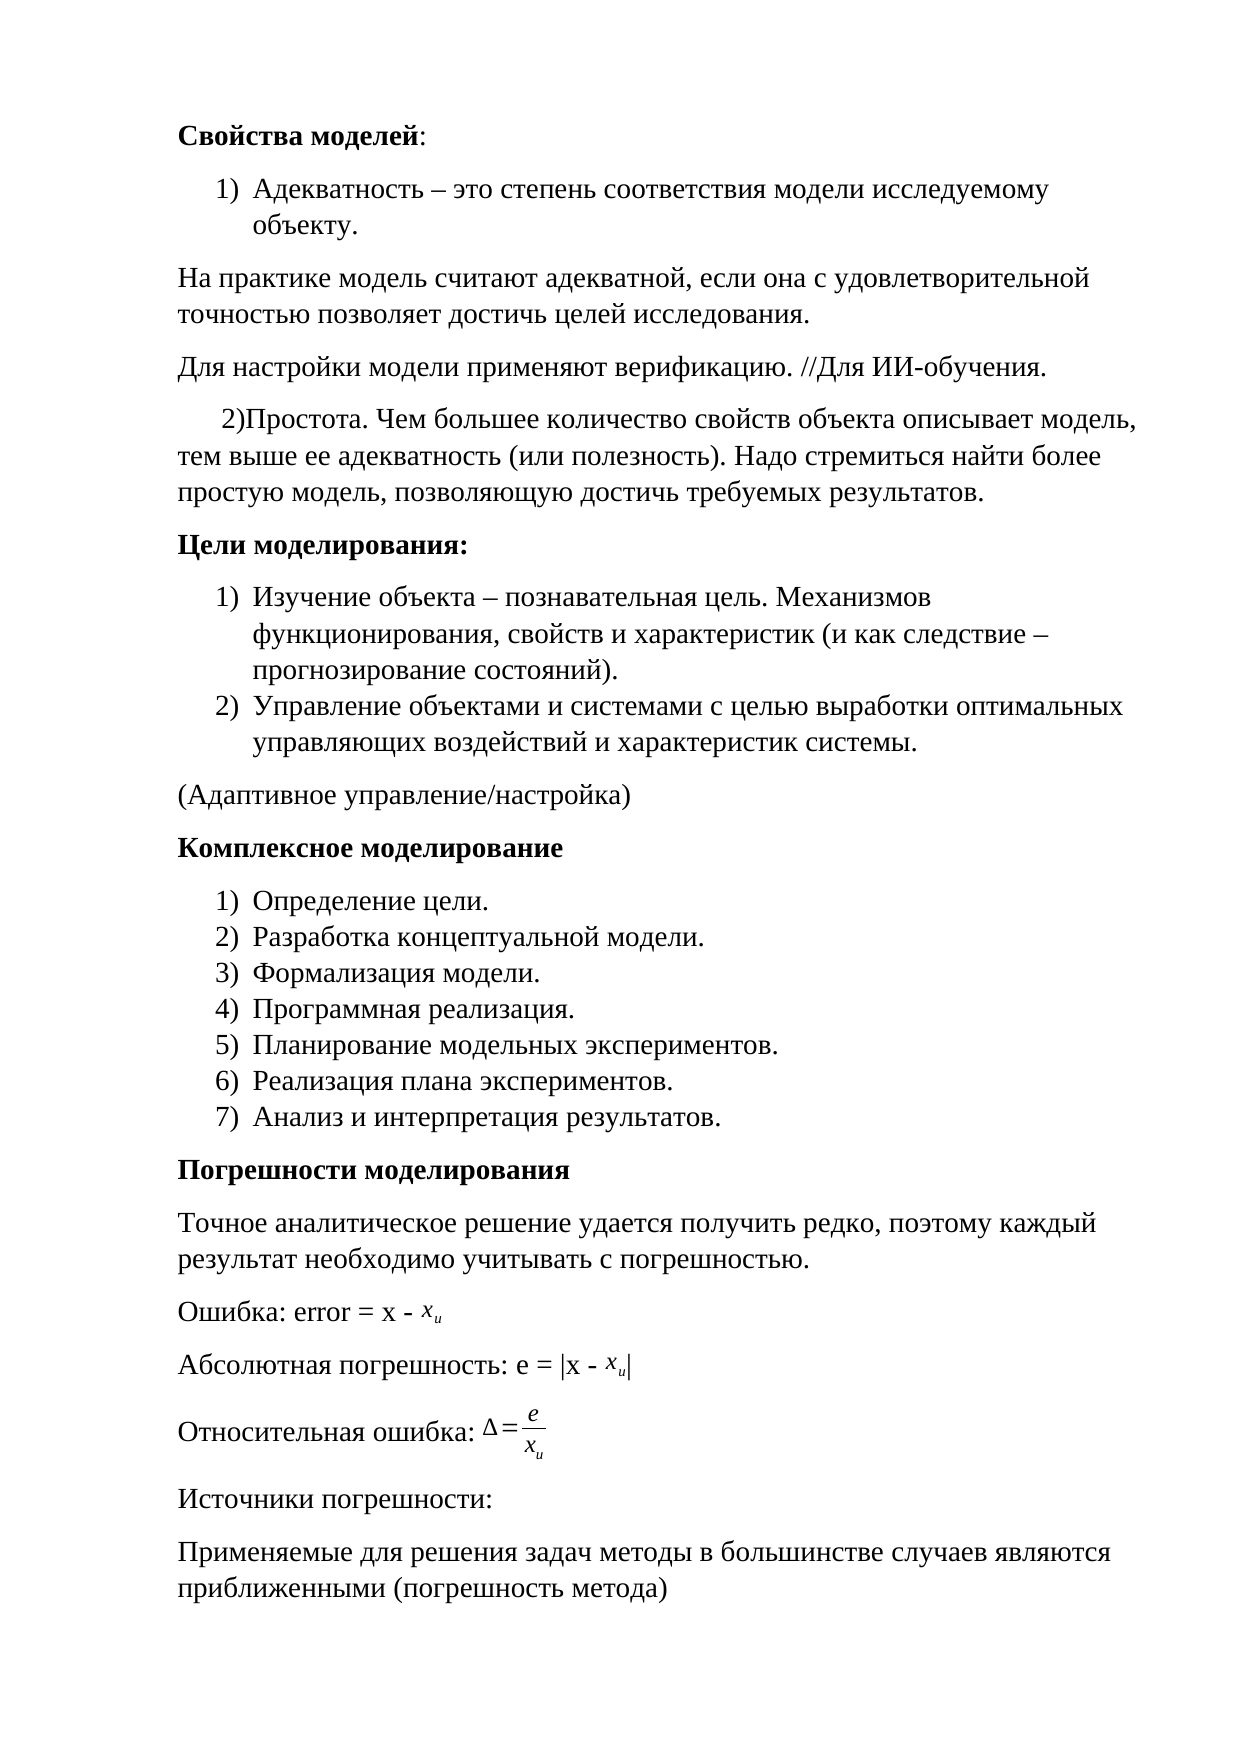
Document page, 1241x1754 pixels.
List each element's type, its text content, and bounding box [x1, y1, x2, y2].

text Точное аналитическое решение удается получить редко, поэтому каждый результат необходимо учитывать с погрешностью. [177, 1205, 1152, 1275]
text Свойства моделей: [177, 118, 1152, 152]
list Анализ и интерпретация результатов. [215, 1099, 1152, 1133]
text Источники погрешности: [177, 1482, 1152, 1515]
text Относительная ошибка: [177, 1400, 1152, 1462]
list Адекватность – это степень соответствия модели исследуемому объекту. [215, 171, 1152, 241]
text Для настройки модели применяют верификацию. //Для ИИ-обучения. [177, 349, 1152, 382]
text Погрешности моделирования [177, 1152, 1152, 1186]
list Формализация модели. [215, 955, 1152, 988]
text 2)Простота. Чем большее количество свойств объекта описывает модель, тем выше ее адекватность (или полезность). Надо стремиться найти более простую модель, позволяющую достичь требуемых результатов. [177, 402, 1152, 507]
text Цели моделирования: [177, 527, 1152, 560]
text Абсолютная погрешность: e = |x - | [177, 1347, 1152, 1380]
list Планирование модельных экспериментов. [215, 1027, 1152, 1061]
list Определение цели. [215, 883, 1152, 916]
text Применяемые для решения задач методы в большинстве случаев являются приближенными (погрешность метода) [177, 1534, 1152, 1604]
list Изучение объекта – познавательная цель. Механизмов функционирования, свойств и характеристик (и как следствие – прогнозирование состояний). [215, 579, 1152, 685]
list Реализация плана экспериментов. [215, 1063, 1152, 1097]
text На практике модель считают адекватной, если она с удовлетворительной точностью позволяет достичь целей исследования. [177, 260, 1152, 329]
list Разработка концептуальной модели. [215, 919, 1152, 952]
text (Адаптивное управление/настройка) [177, 777, 1152, 811]
list Управление объектами и системами с целью выработки оптимальных управляющих воздействий и характеристик системы. [215, 688, 1152, 758]
text Комплексное моделирование [177, 830, 1152, 863]
text Ошибка: error = x - [177, 1294, 1152, 1328]
list Программная реализация. [215, 991, 1152, 1024]
